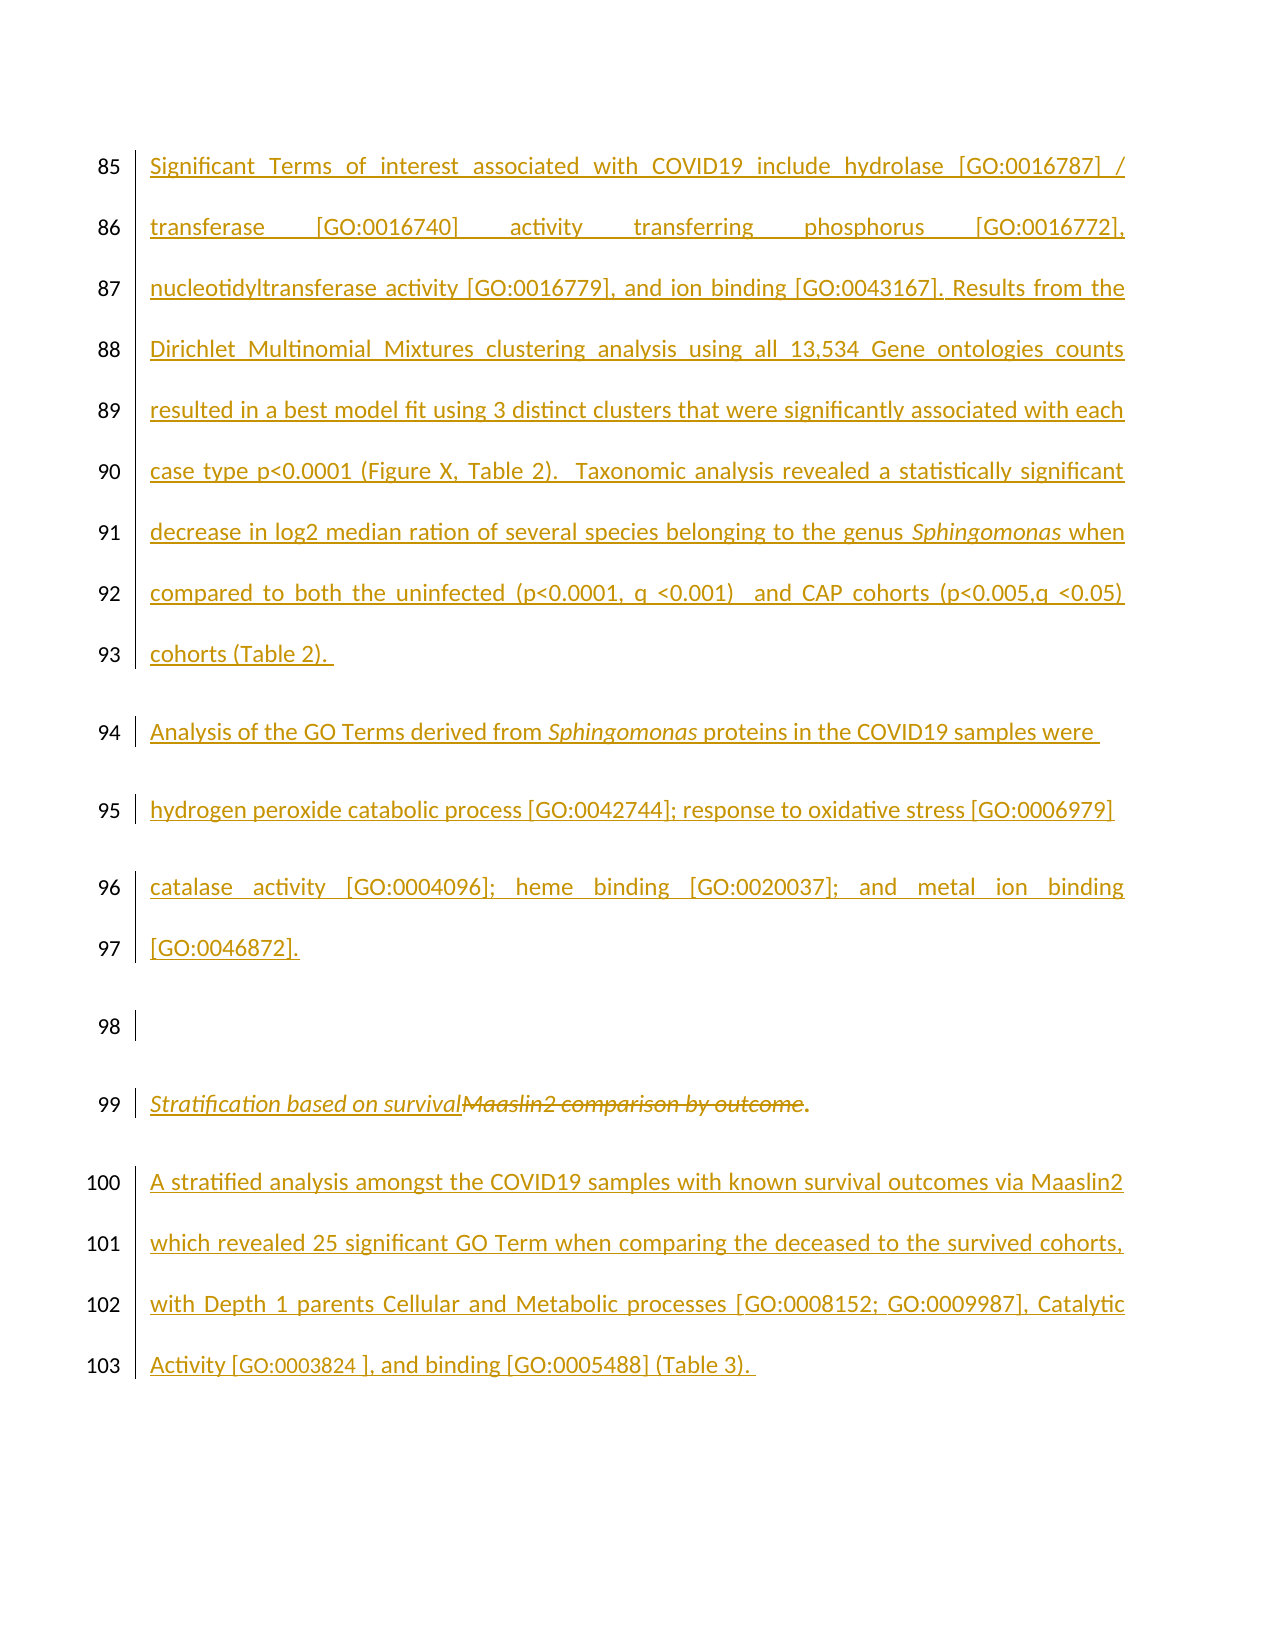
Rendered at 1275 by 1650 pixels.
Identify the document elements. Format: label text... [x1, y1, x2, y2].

text . [150, 1088, 1125, 1118]
